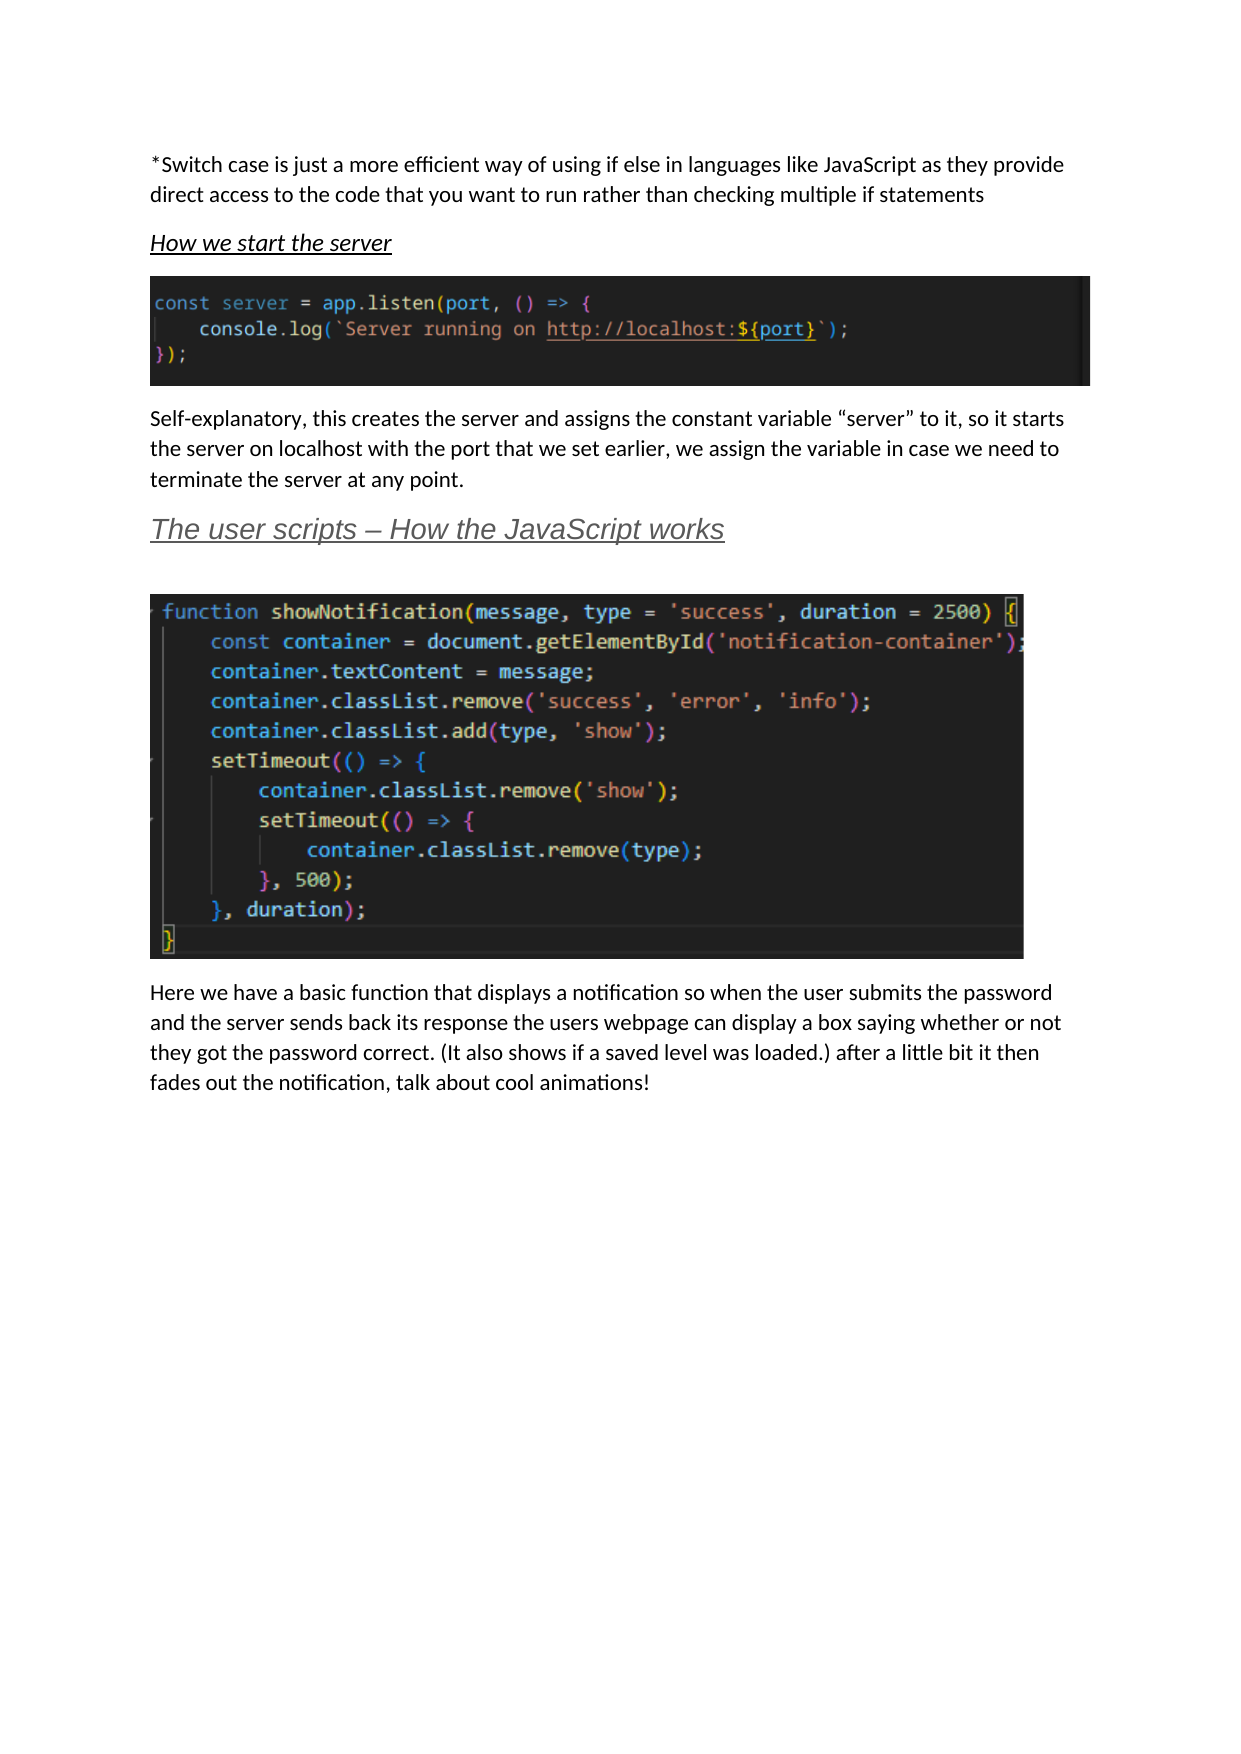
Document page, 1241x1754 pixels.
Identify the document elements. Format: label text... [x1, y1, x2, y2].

subtitle The user scripts – How the JavaScript works [150, 512, 1090, 545]
text How we start the server [150, 227, 1090, 258]
picture [150, 276, 1091, 386]
text Here we have a basic function that displays a notification so when the user submits the password and the server sends back its response the users webpage can display a box saying whether or not they got the password correct. (It also shows if a saved level was loaded.) after a little bit it then fades out the notification, talk about cool animations! [150, 978, 1090, 1096]
text *Switch case is just a more efficient way of using if else in languages like JavaScript as they provide direct access to the code that you want to run rather than checking multiple if statements [150, 150, 1090, 208]
picture [150, 594, 1024, 959]
text Self-explanatory, this creates the server and assigns the constant variable “server” to it, so it starts the server on localhost with the port that we set earlier, we assign the variable in case we need to terminate the server at any point. [150, 404, 1090, 493]
